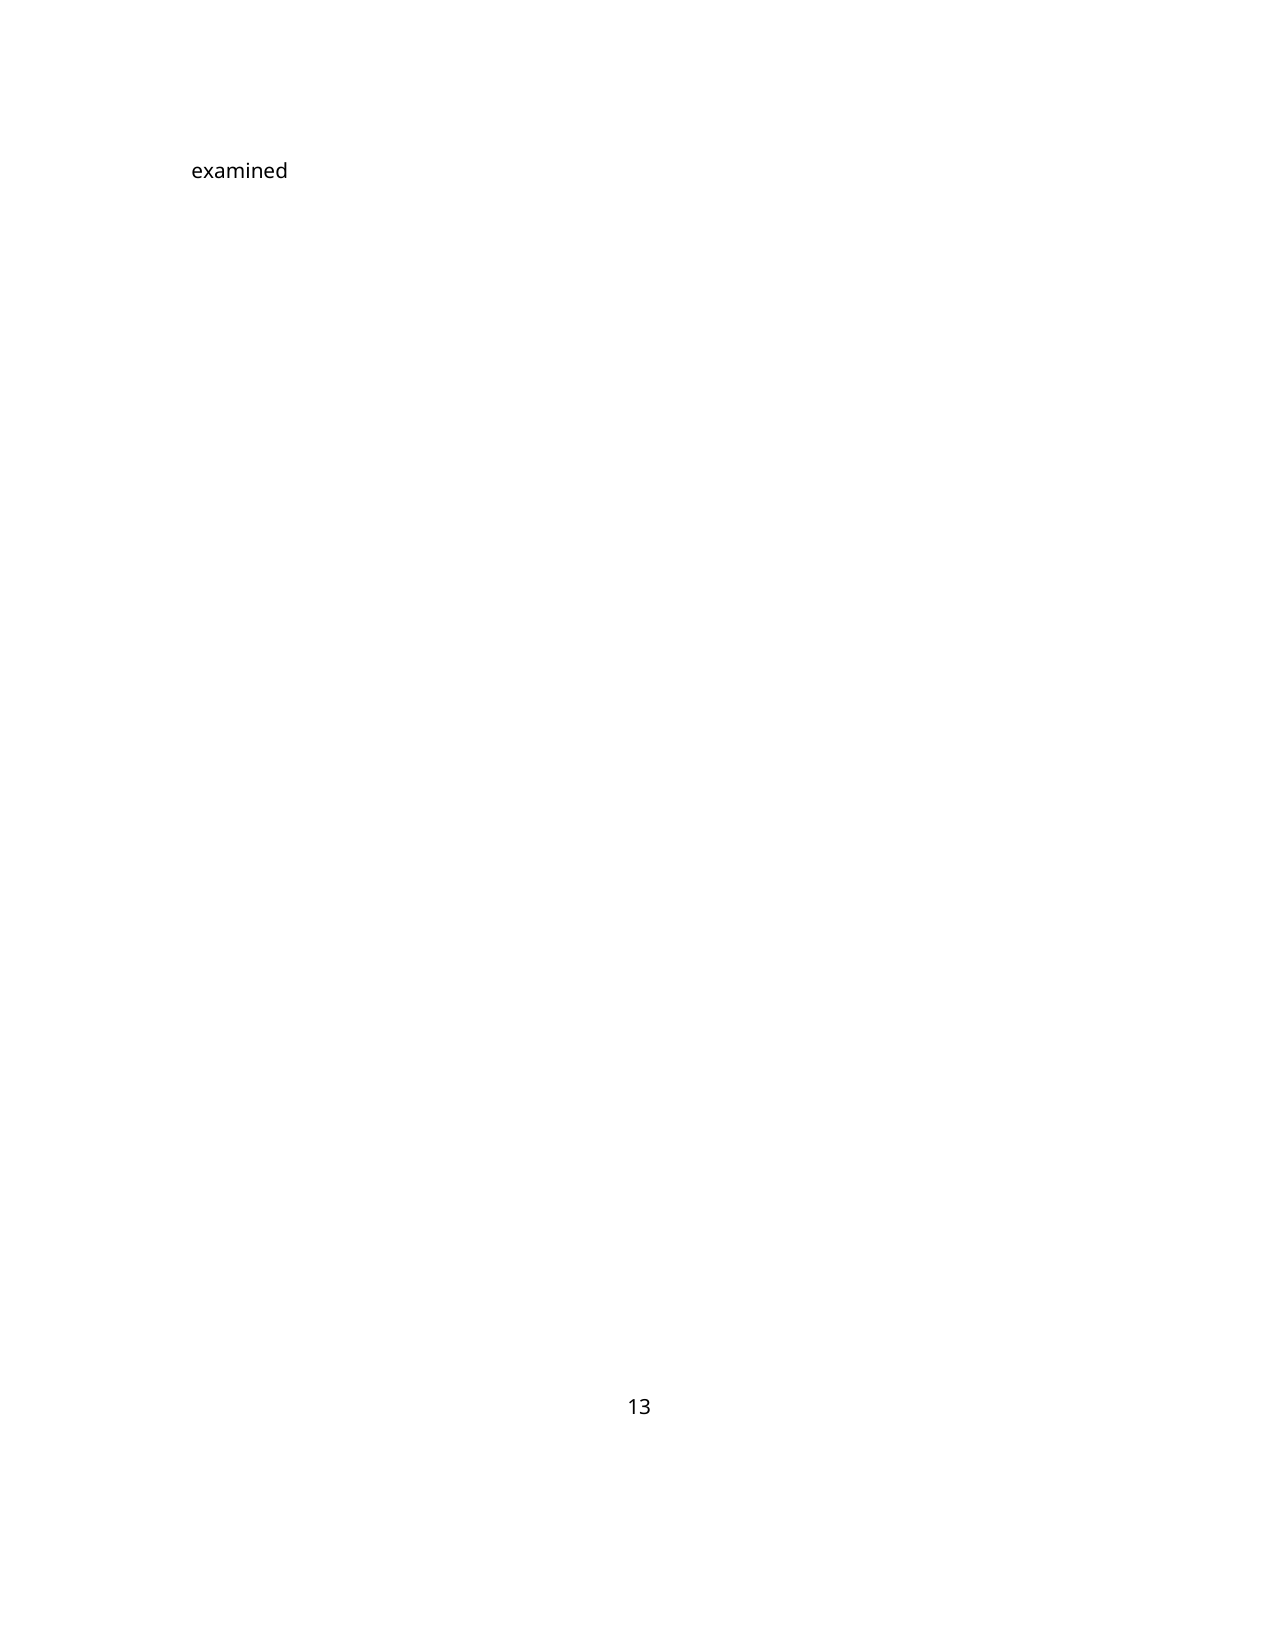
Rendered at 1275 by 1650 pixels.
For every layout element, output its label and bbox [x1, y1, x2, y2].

text [191, 156, 1084, 185]
